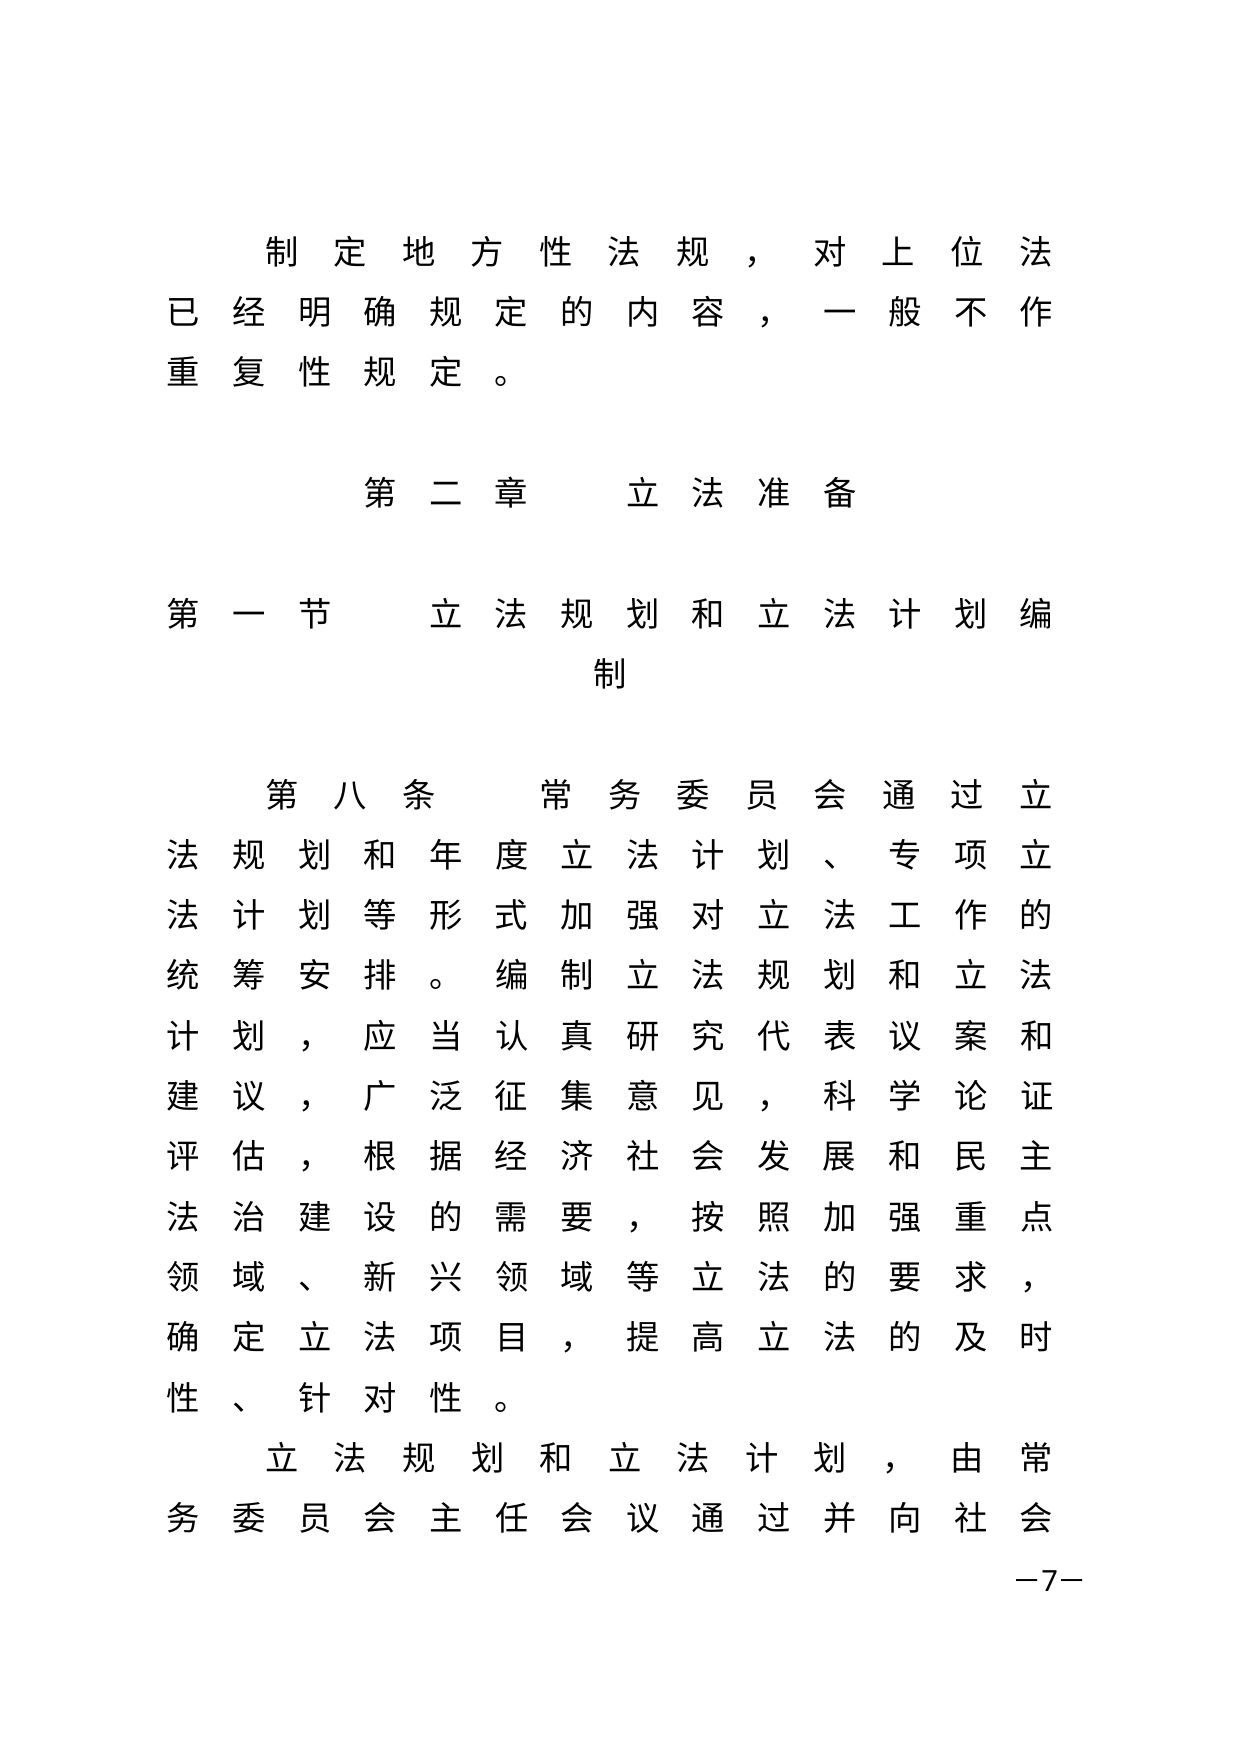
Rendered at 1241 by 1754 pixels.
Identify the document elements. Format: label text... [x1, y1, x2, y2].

text 第二章 立法准备 [167, 461, 1085, 521]
text 制定地方性法规，对上位法已经明确规定的内容，一般不作重复性规定。 [167, 219, 1085, 400]
text 立法规划和立法计划，由常务委员会主任会议通过并向社会公布。 [167, 1426, 1085, 1546]
text 第八条 常务委员会通过立法规划和年度立法计划、专项立法计划等形式加强对立法工作的统筹安排。编制立法规划和立法计划，应当认真研究代表议案和建议，广泛征集意见，科学论证评估，根据经济社会发展和民主法治建设的需要，按照加强重点领域、新兴领域等立法的要求，确定立法项目，提高立法的及时性、针对性。 [167, 762, 1085, 1426]
text 第一节 立法规划和立法计划编制 [167, 581, 1085, 702]
